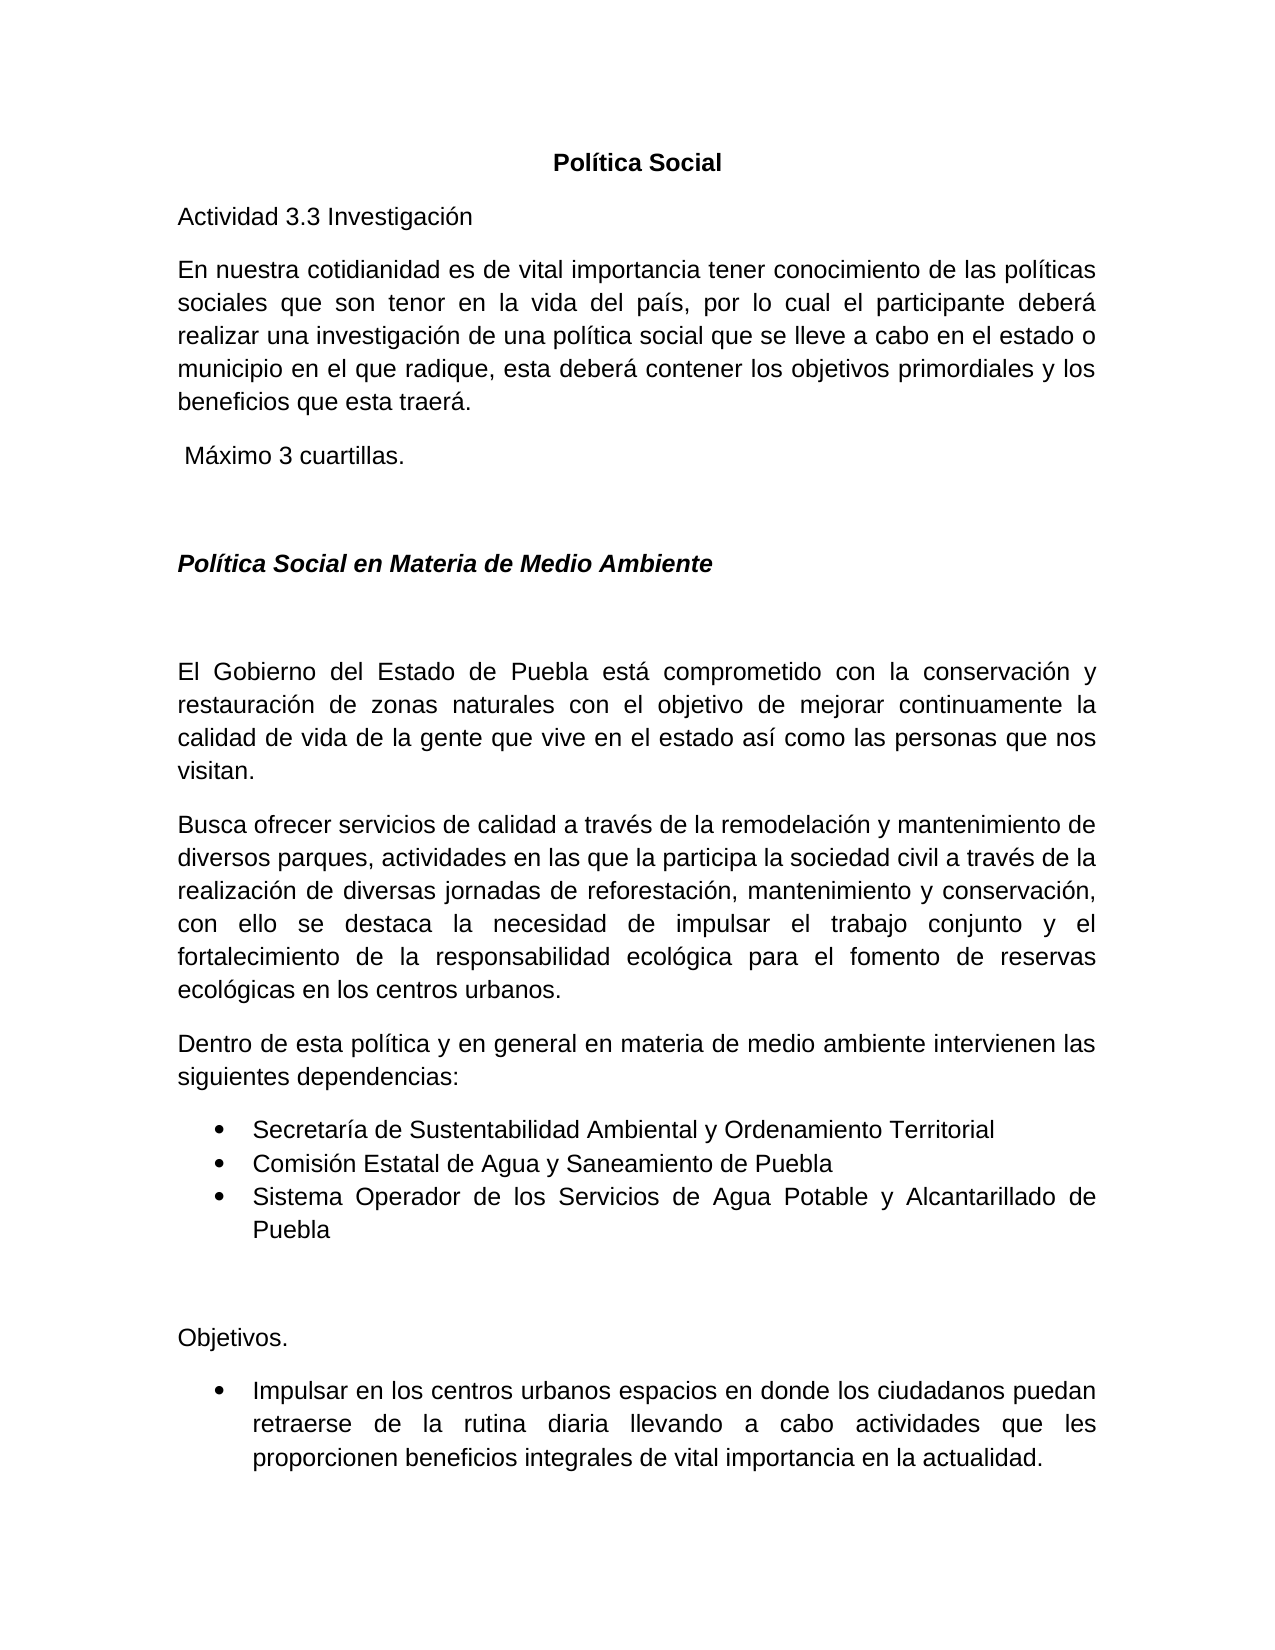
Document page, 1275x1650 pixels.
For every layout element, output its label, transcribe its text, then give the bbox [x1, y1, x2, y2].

text Política Social en Materia de Medio Ambiente [177, 549, 1098, 578]
text Objetivos. [177, 1322, 1098, 1351]
text Busca ofrecer servicios de calidad a través de la remodelación y mantenimiento de diversos parques, actividades en las que la participa la sociedad civil a través de la realización de diversas jornadas de reforestación, mantenimiento y conservación, con ello se destaca la necesidad de impulsar el trabajo conjunto y el fortalecimiento de la responsabilidad ecológica para el fomento de reservas ecológicas en los centros urbanos. [177, 809, 1098, 1003]
text El Gobierno del Estado de Puebla está comprometido con la conservación y restauración de zonas naturales con el objetivo de mejorar continuamente la calidad de vida de la gente que vive en el estado así como las personas que nos visitan. [177, 657, 1098, 784]
list Impulsar en los centros urbanos espacios en donde los ciudadanos puedan retraerse de la rutina diaria llevando a cabo actividades que les proporcionen beneficios integrales de vital importancia en la actualidad. [215, 1376, 1098, 1471]
text Actividad 3.3 Investigación [177, 201, 1098, 230]
list Comisión Estatal de Agua y Saneamiento de Puebla [215, 1148, 1098, 1177]
list Sistema Operador de los Servicios de Agua Potable y Alcantarillado de Puebla [215, 1182, 1098, 1243]
text Máximo 3 cuartillas. [177, 441, 1098, 470]
text Dentro de esta política y en general en materia de medio ambiente intervienen las siguientes dependencias: [177, 1028, 1098, 1090]
text En nuestra cotidianidad es de vital importancia tener conocimiento de las políticas sociales que son tenor en la vida del país, por lo cual el participante deberá realizar una investigación de una política social que se lleve a cabo en el estado o municipio en el que radique, esta deberá contener los objetivos primordiales y los beneficios que esta traerá. [177, 255, 1098, 416]
list Secretaría de Sustentabilidad Ambiental y Ordenamiento Territorial [215, 1115, 1098, 1144]
text Política Social [177, 148, 1098, 176]
